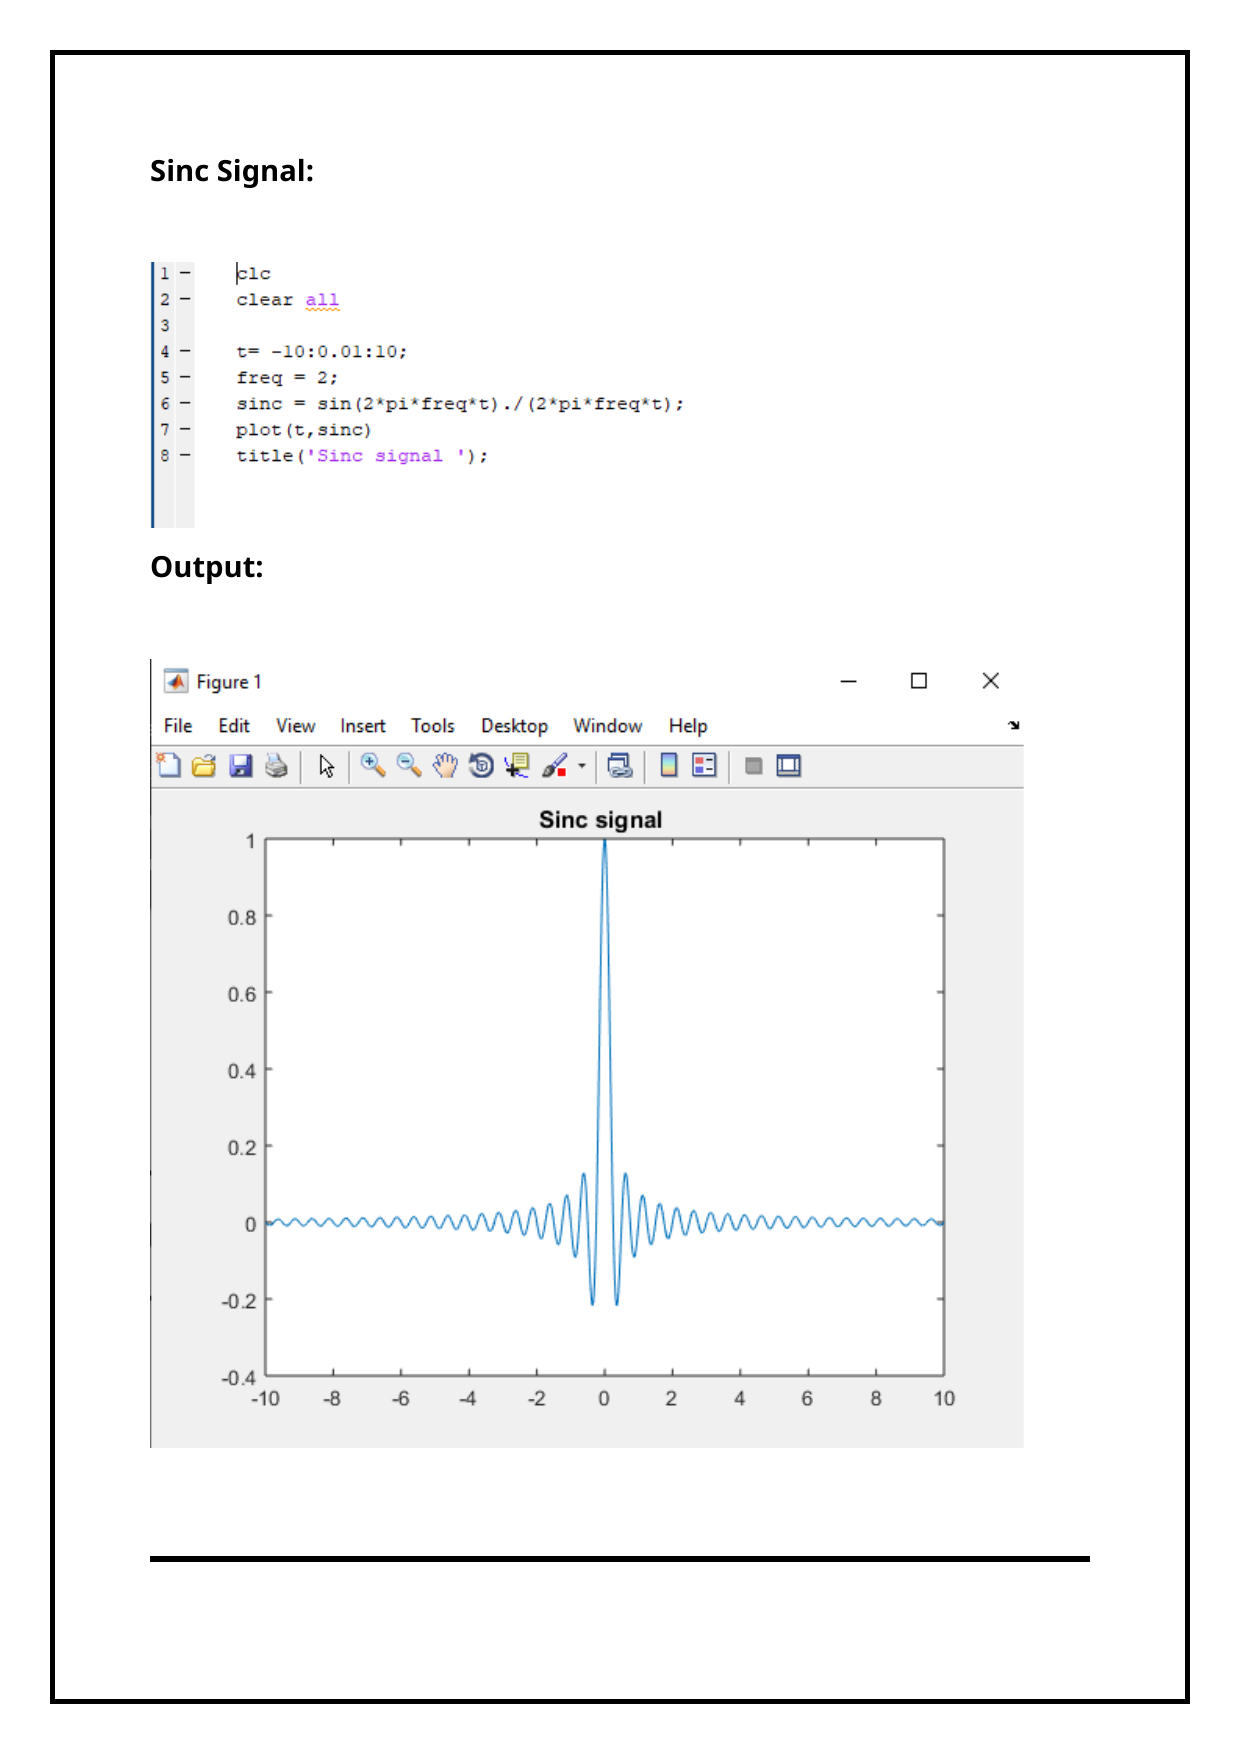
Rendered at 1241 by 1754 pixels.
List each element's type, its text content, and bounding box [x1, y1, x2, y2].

text Output: [150, 547, 1090, 586]
picture [150, 262, 1091, 528]
picture [150, 659, 1024, 1448]
text Sinc Signal: [150, 150, 1090, 190]
